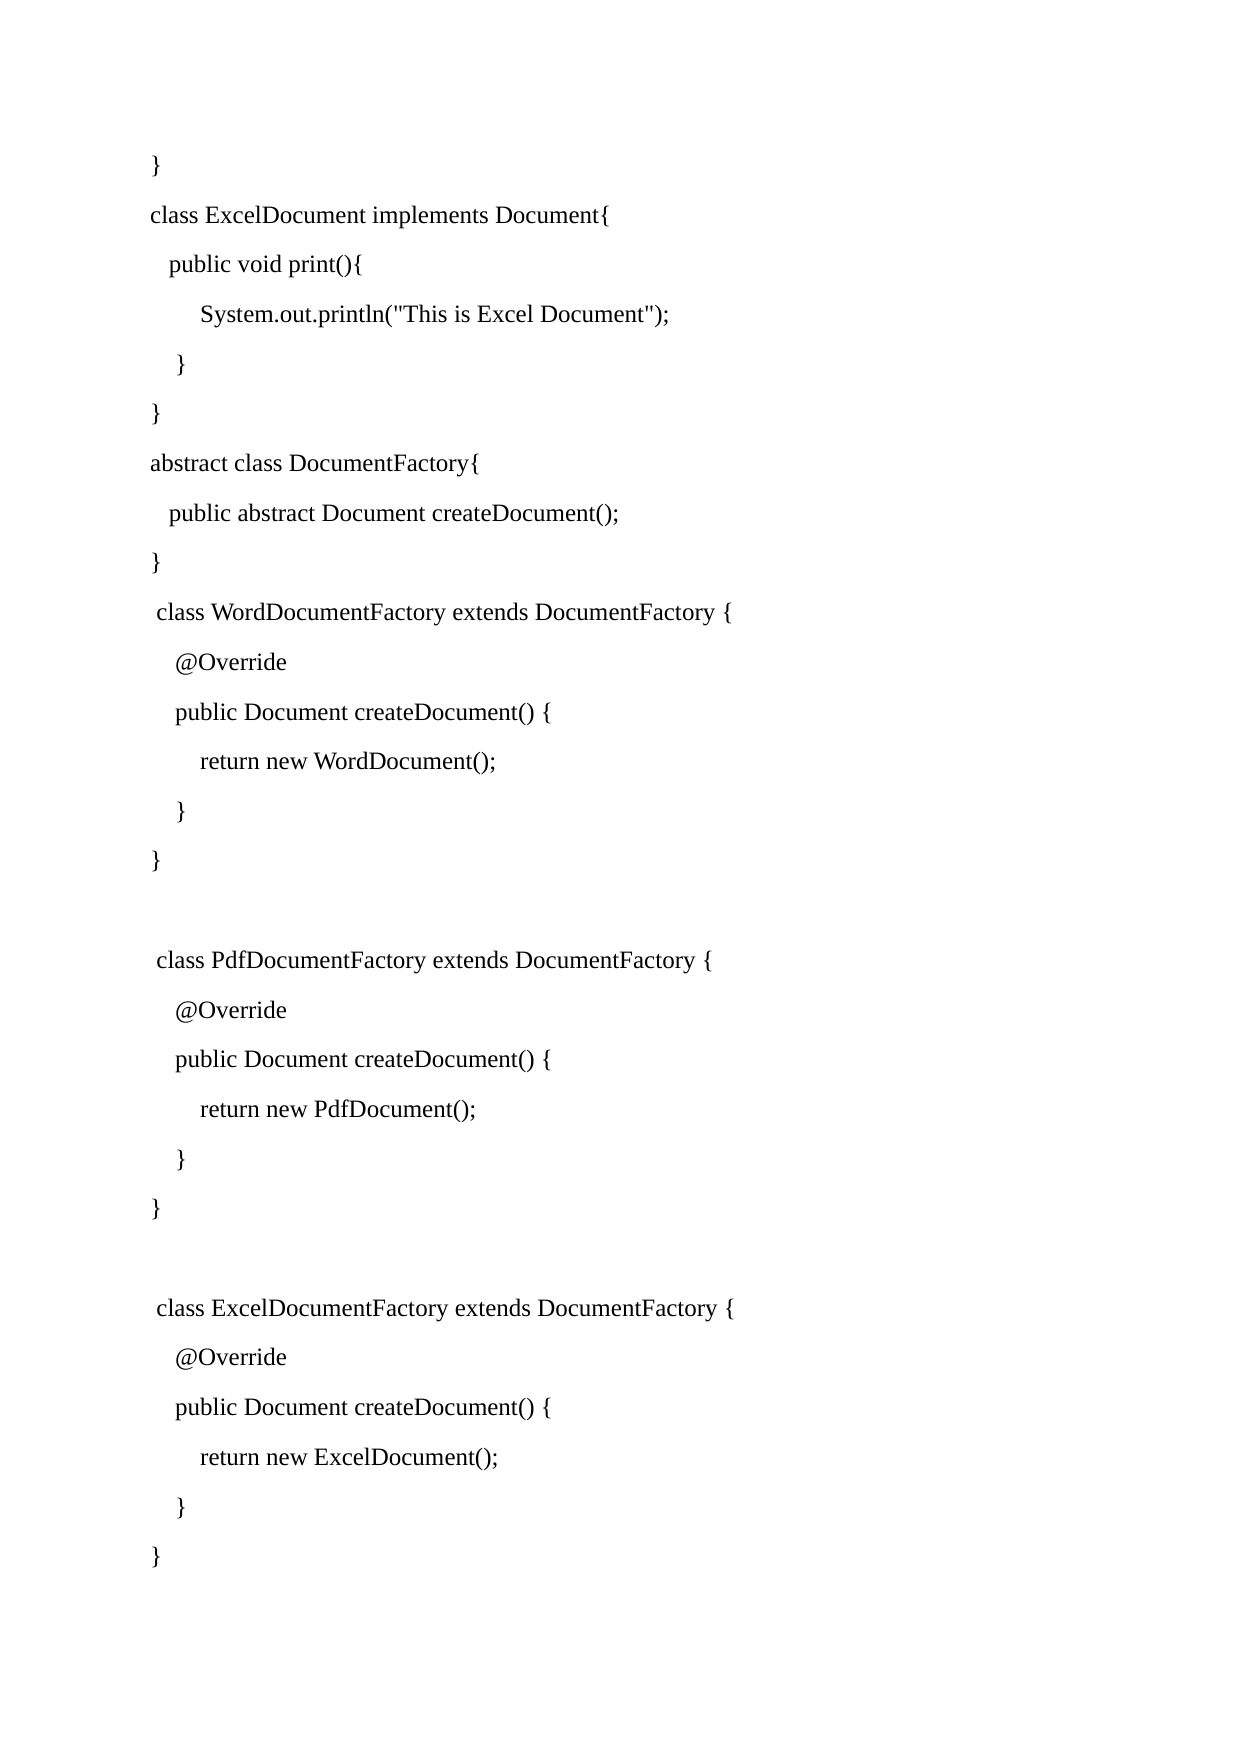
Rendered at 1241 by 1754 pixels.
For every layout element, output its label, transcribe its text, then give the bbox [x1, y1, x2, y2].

text } [150, 1193, 1090, 1222]
text } [150, 796, 1090, 825]
text class PdfDocumentFactory extends DocumentFactory { [150, 945, 1090, 974]
text class WordDocumentFactory extends DocumentFactory { [150, 597, 1090, 626]
text @Override [150, 647, 1090, 676]
text public Document createDocument() { [150, 1392, 1090, 1421]
text System.out.println("This is Excel Document"); [150, 299, 1090, 328]
text } [150, 398, 1090, 427]
text abstract class DocumentFactory{ [150, 448, 1090, 477]
text public void print(){ [150, 249, 1090, 278]
text } [150, 1492, 1090, 1520]
text } [150, 1144, 1090, 1172]
text return new WordDocument(); [150, 746, 1090, 775]
text } [150, 547, 1090, 576]
text @Override [150, 1342, 1090, 1371]
text } [150, 349, 1090, 377]
text public Document createDocument() { [150, 1044, 1090, 1073]
text return new ExcelDocument(); [150, 1442, 1090, 1471]
text return new PdfDocument(); [150, 1094, 1090, 1123]
text } [150, 150, 1090, 179]
text class ExcelDocumentFactory extends DocumentFactory { [150, 1293, 1090, 1322]
text public Document createDocument() { [150, 697, 1090, 725]
text class ExcelDocument implements Document{ [150, 200, 1090, 228]
text @Override [150, 995, 1090, 1023]
text public abstract Document createDocument(); [150, 498, 1090, 527]
text } [150, 846, 1090, 874]
text } [150, 1541, 1090, 1570]
